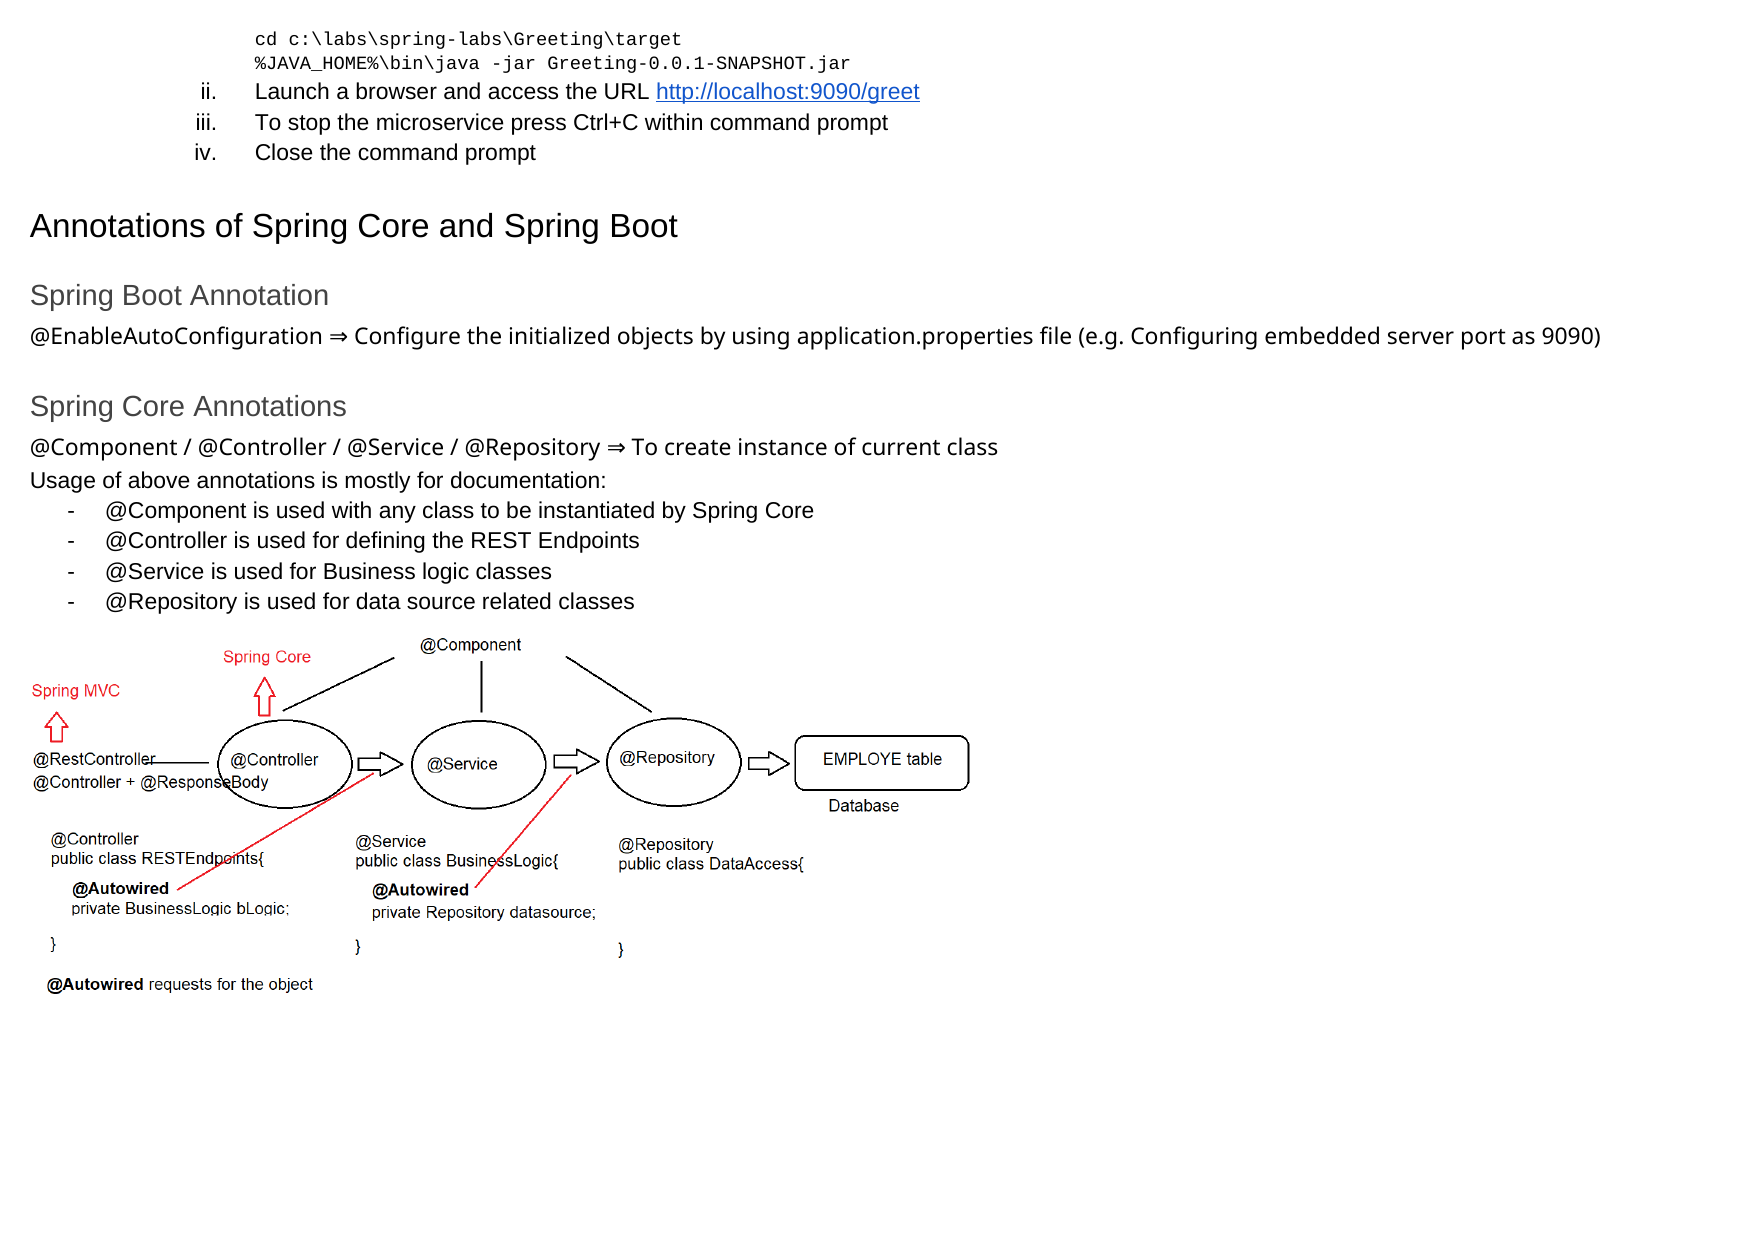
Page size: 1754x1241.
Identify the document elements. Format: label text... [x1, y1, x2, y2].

list To stop the microservice press Ctrl+C within command prompt [217, 108, 1724, 135]
list @Component is used with any class to be instantiated by Spring Core [67, 497, 1724, 524]
text Usage of above annotations is mostly for documentation: [29, 467, 1724, 493]
list @Repository is used for data source related classes [67, 588, 1724, 614]
text %JAVA_HOME%\bin\java -jar Greeting-0.0.1-SNAPSHOT.jar [254, 54, 1724, 75]
text @Component / @Controller / @Service / @Repository ⇒ To create instance of current class [29, 431, 1724, 462]
picture [29, 618, 991, 1001]
subtitle Spring Core Annotations [29, 389, 1724, 423]
list Close the command prompt [217, 139, 1724, 165]
subtitle Annotations of Spring Core and Spring Boot [29, 206, 1724, 245]
subtitle Spring Boot Annotation [29, 278, 1724, 312]
text cd c:\labs\spring-labs\Greeting\target [254, 29, 1724, 51]
list @Service is used for Business logic classes [67, 558, 1724, 584]
list @Controller is used for defining the REST Endpoints [67, 527, 1724, 554]
text @EnableAutoConfiguration ⇒ Configure the initialized objects by using application.properties file (e.g. Configuring embedded server port as 9090) [29, 320, 1724, 351]
list Launch a browser and access the URL http://localhost:9090/greet [217, 78, 1724, 104]
